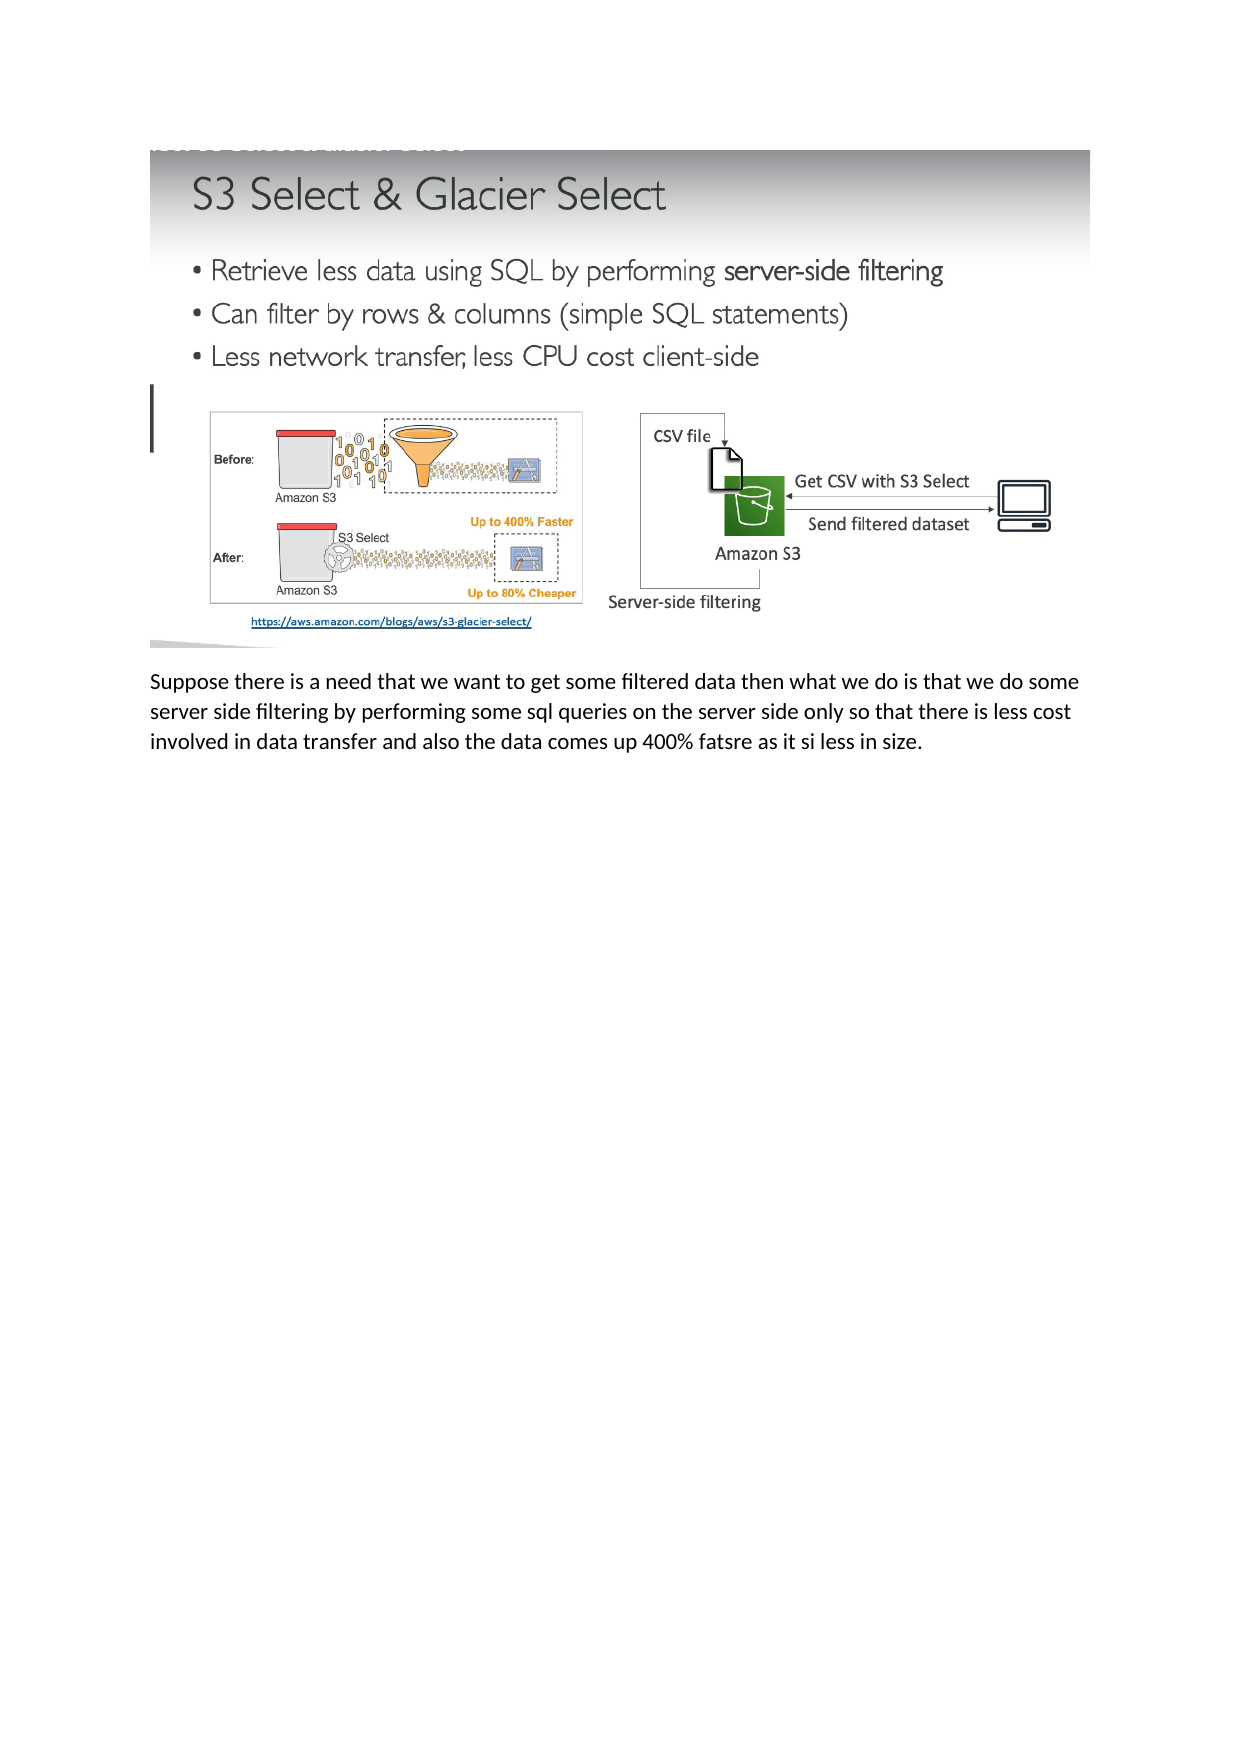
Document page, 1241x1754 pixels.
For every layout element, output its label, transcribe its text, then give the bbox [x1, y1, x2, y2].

picture [150, 150, 1091, 648]
text Suppose there is a need that we want to get some filtered data then what we do is that we do some server side filtering by performing some sql queries on the server side only so that there is less cost involved in data transfer and also the data comes up 400% fatsre as it si less in size. [150, 667, 1090, 755]
